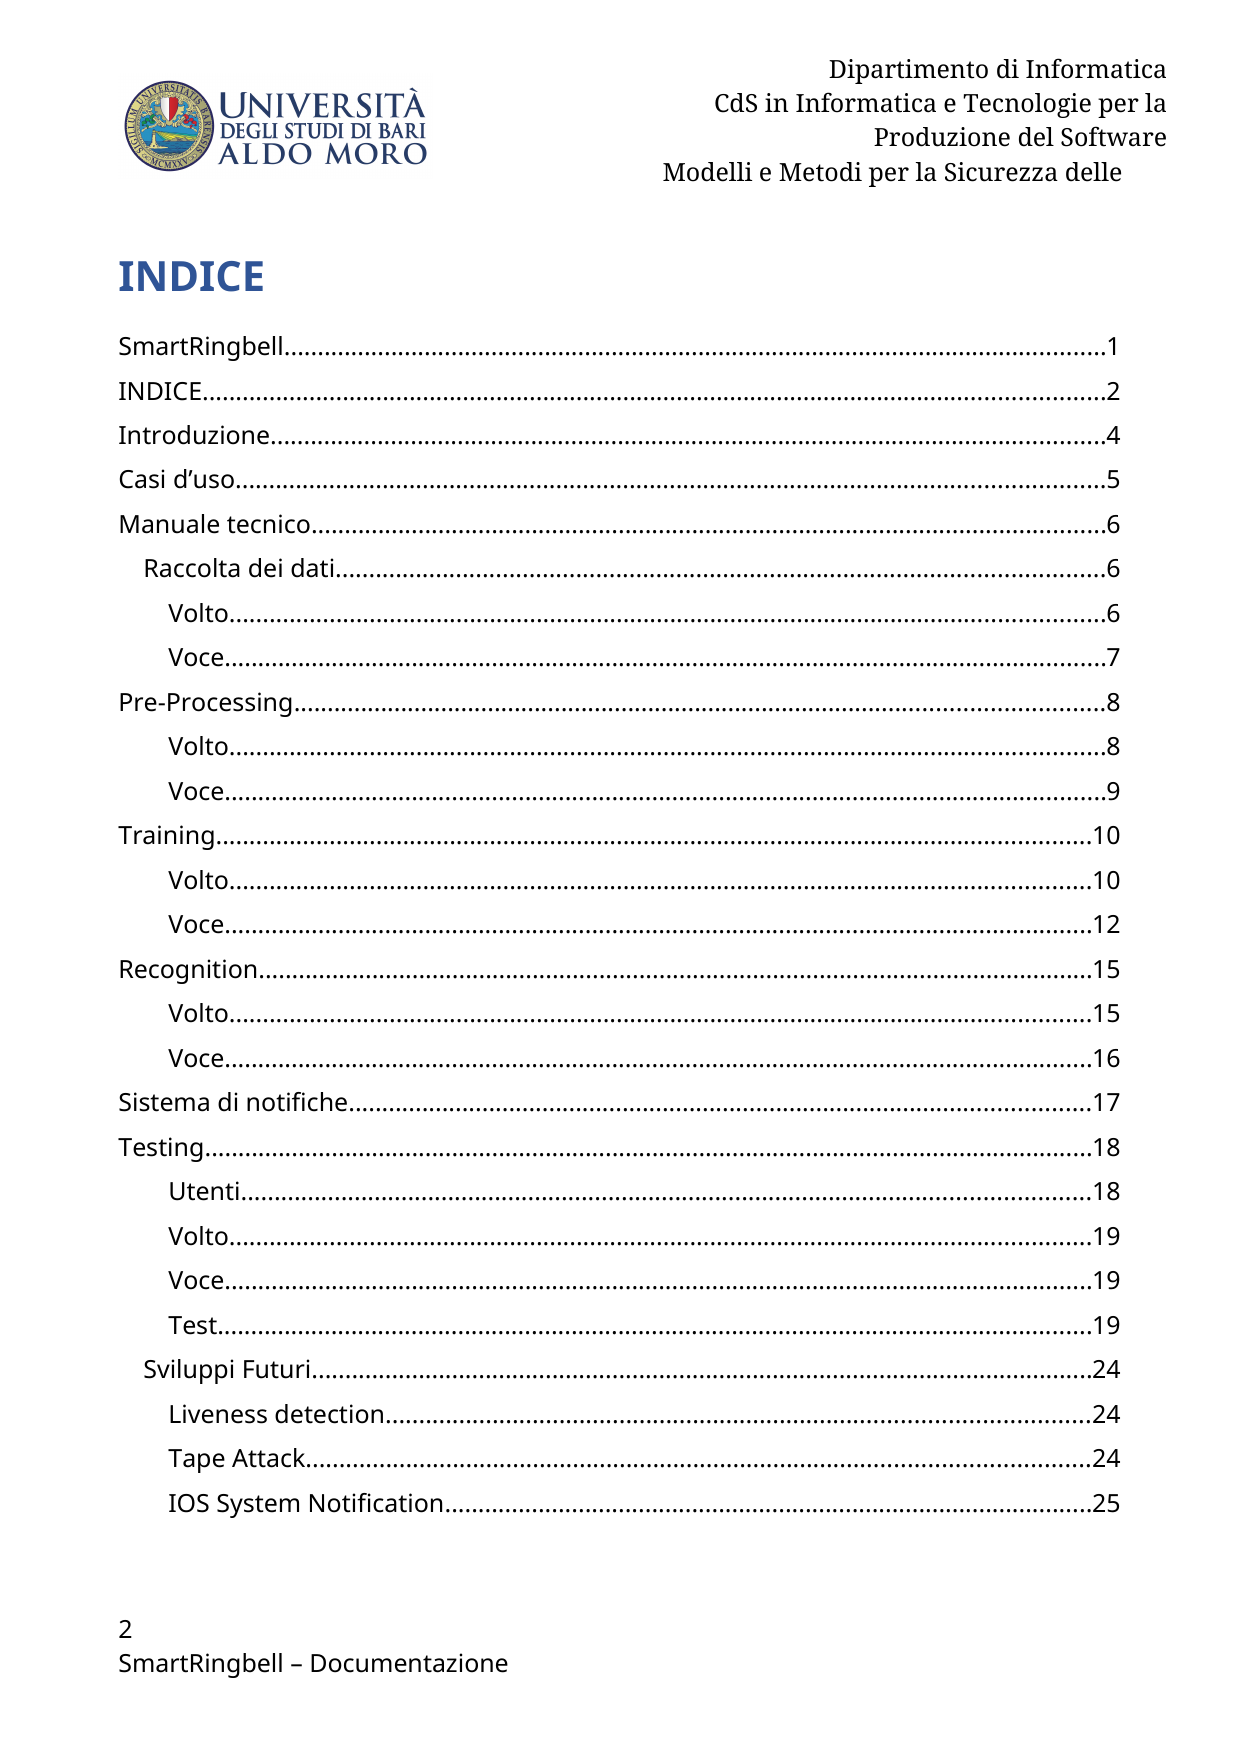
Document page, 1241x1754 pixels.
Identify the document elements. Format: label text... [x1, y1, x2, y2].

text Voce 12 [168, 907, 1122, 941]
text Introduzione 4 [118, 418, 1122, 452]
text Volto 8 [168, 729, 1122, 763]
text Sistema di notifiche 17 [118, 1085, 1122, 1119]
text Manuale tecnico 6 [118, 507, 1122, 541]
text IOS System Notification 25 [168, 1485, 1122, 1519]
picture [118, 73, 433, 179]
text Volto 19 [168, 1218, 1122, 1252]
text Utenti 18 [168, 1174, 1122, 1208]
text Recognition 15 [118, 951, 1122, 986]
text Volto 10 [168, 862, 1122, 897]
text Volto 15 [168, 996, 1122, 1030]
text Voce 7 [168, 640, 1122, 674]
text Training 10 [118, 818, 1122, 852]
text Liveness detection 24 [168, 1396, 1122, 1430]
text INDICE 2 [118, 373, 1122, 407]
text Voce 9 [168, 773, 1122, 808]
text Voce 19 [168, 1263, 1122, 1297]
text Volto 6 [168, 596, 1122, 630]
text Casi d’uso 5 [118, 462, 1122, 496]
text Sviluppi Futuri 24 [143, 1352, 1122, 1386]
text Pre-Processing 8 [118, 684, 1122, 719]
text Test 19 [168, 1307, 1122, 1341]
text SmartRingbell 1 [118, 329, 1122, 363]
text Voce 16 [168, 1040, 1122, 1074]
text Raccolta dei dati 6 [143, 551, 1122, 585]
text Testing 18 [118, 1129, 1122, 1163]
subtitle INDICE [118, 247, 1122, 304]
text Tape Attack 24 [168, 1441, 1122, 1475]
